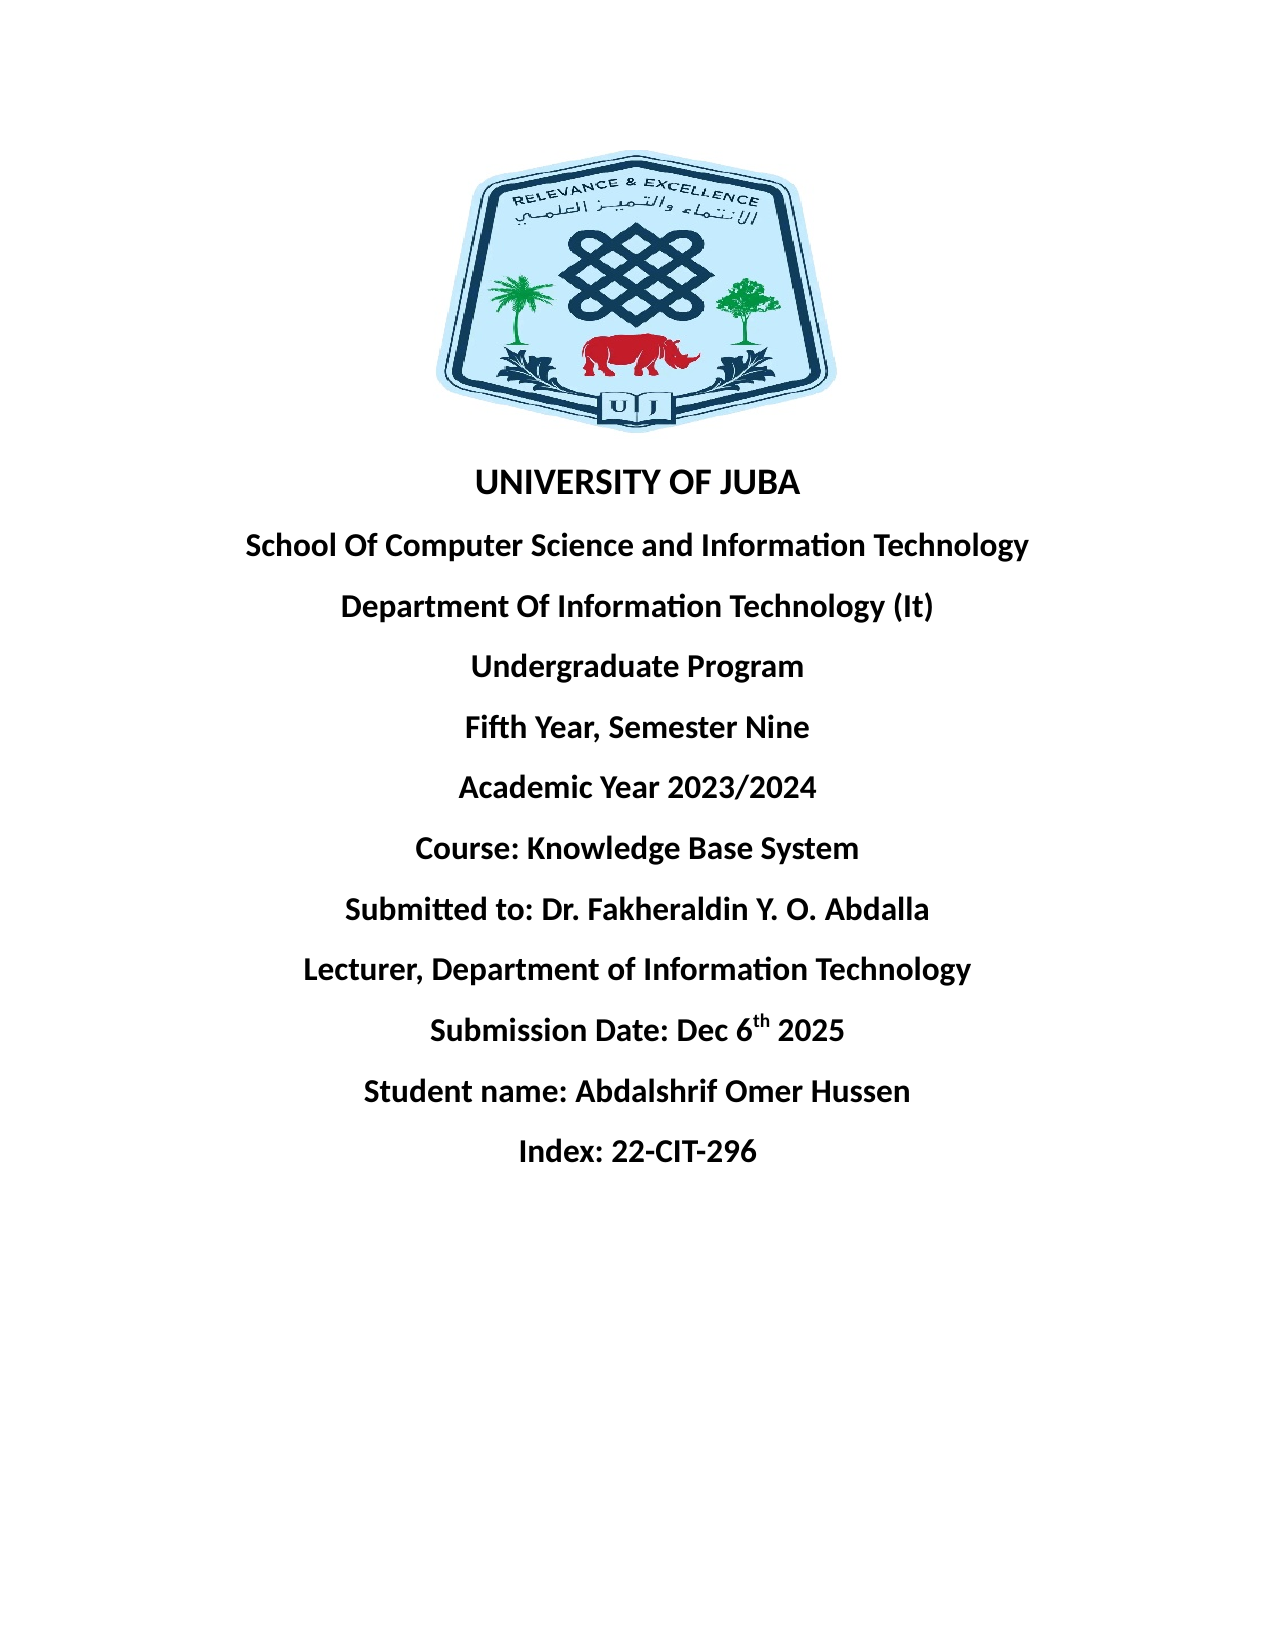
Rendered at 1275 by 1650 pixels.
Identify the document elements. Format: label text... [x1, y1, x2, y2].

text Academic Year 2023/2024 [150, 767, 1125, 807]
text Index: 22-CIT-296 [150, 1130, 1125, 1171]
text Course: Knowledge Base System [150, 827, 1125, 868]
text Submission Date: Dec 6th 2025 [150, 1009, 1125, 1050]
text Fifth Year, Semester Nine [150, 706, 1125, 747]
text School Of Computer Science and Information Technology [150, 524, 1125, 565]
text Student name: Abdalshrif Omer Hussen [150, 1070, 1125, 1110]
text Undergraduate Program [150, 645, 1125, 686]
text Submitted to: Dr. Fakheraldin Y. O. Abdalla [150, 888, 1125, 928]
text UNIVERSITY OF JUBA [150, 458, 1125, 504]
picture [432, 150, 843, 439]
text Lecturer, Department of Information Technology [150, 948, 1125, 989]
text Department Of Information Technology (It) [150, 585, 1125, 625]
